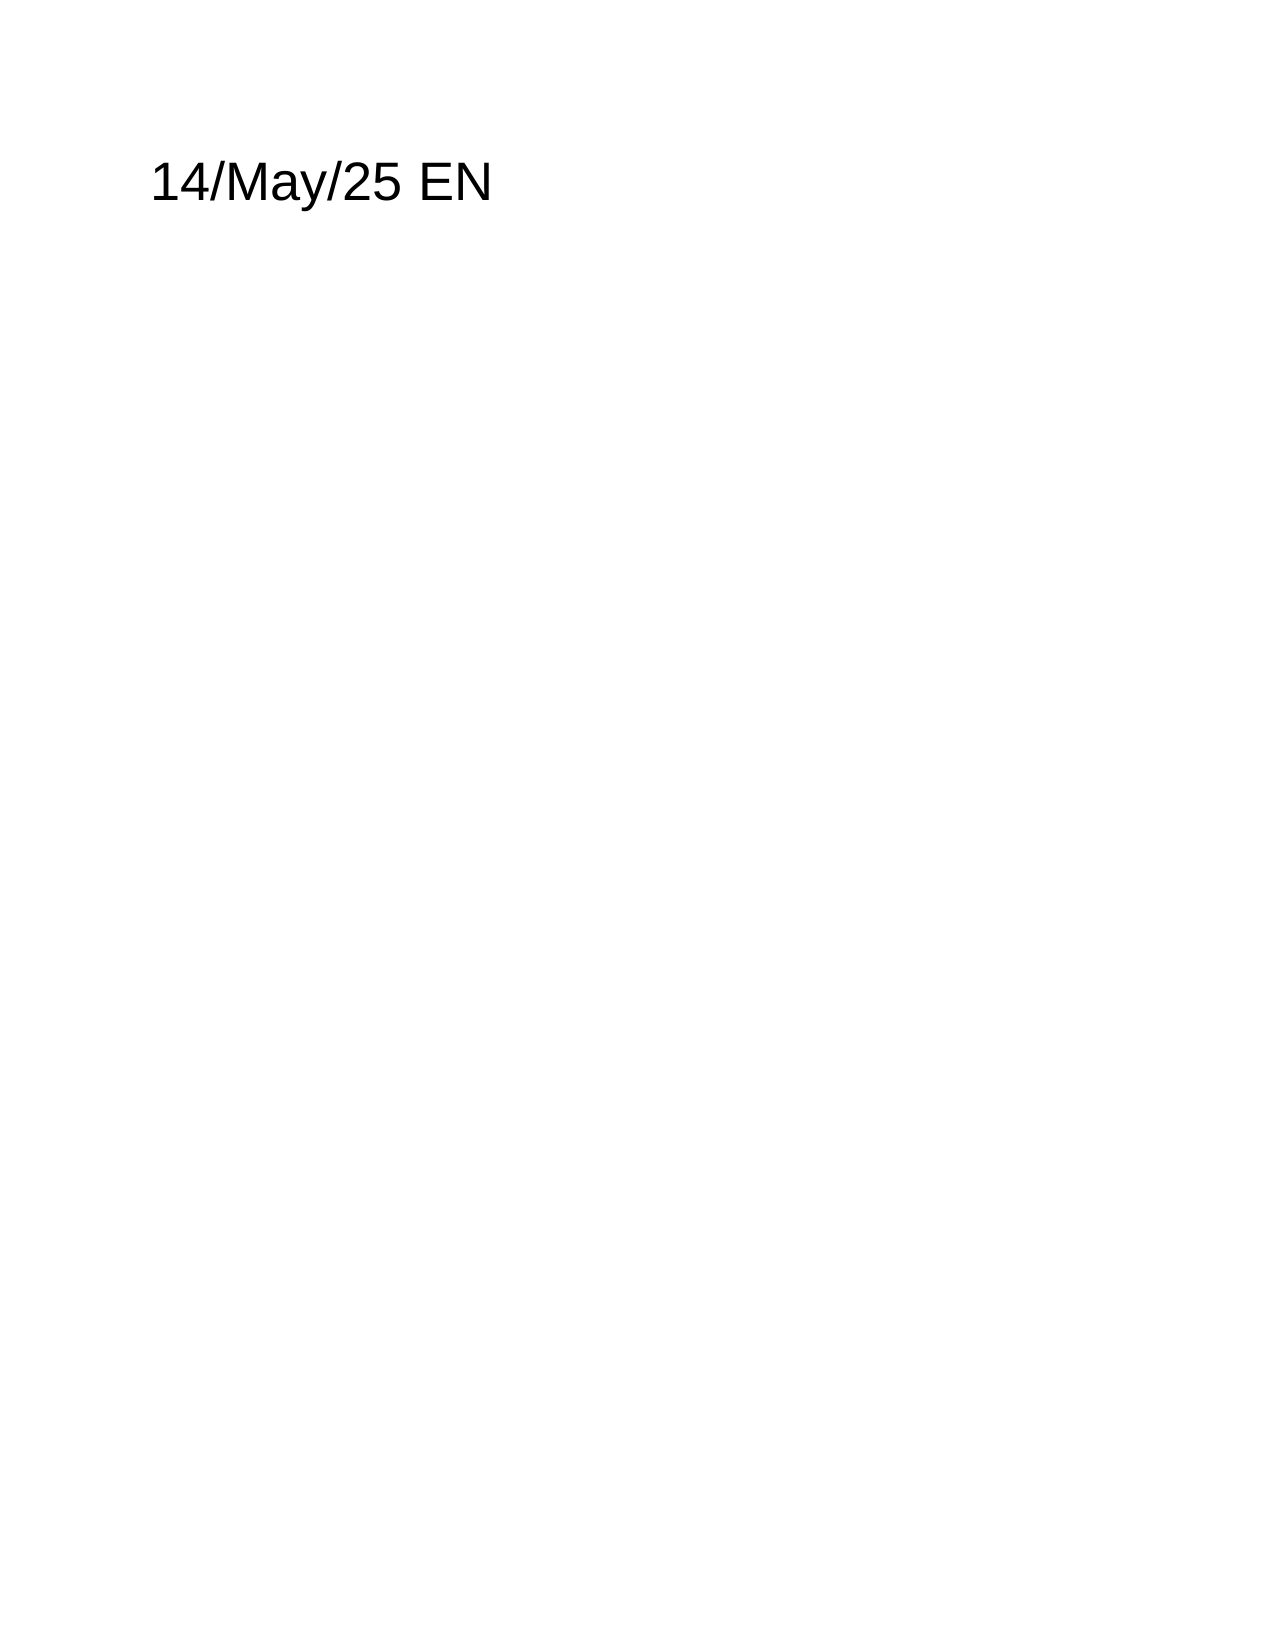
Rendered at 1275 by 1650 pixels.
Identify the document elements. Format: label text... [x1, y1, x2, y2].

title 14/May/25 EN [150, 150, 1125, 212]
